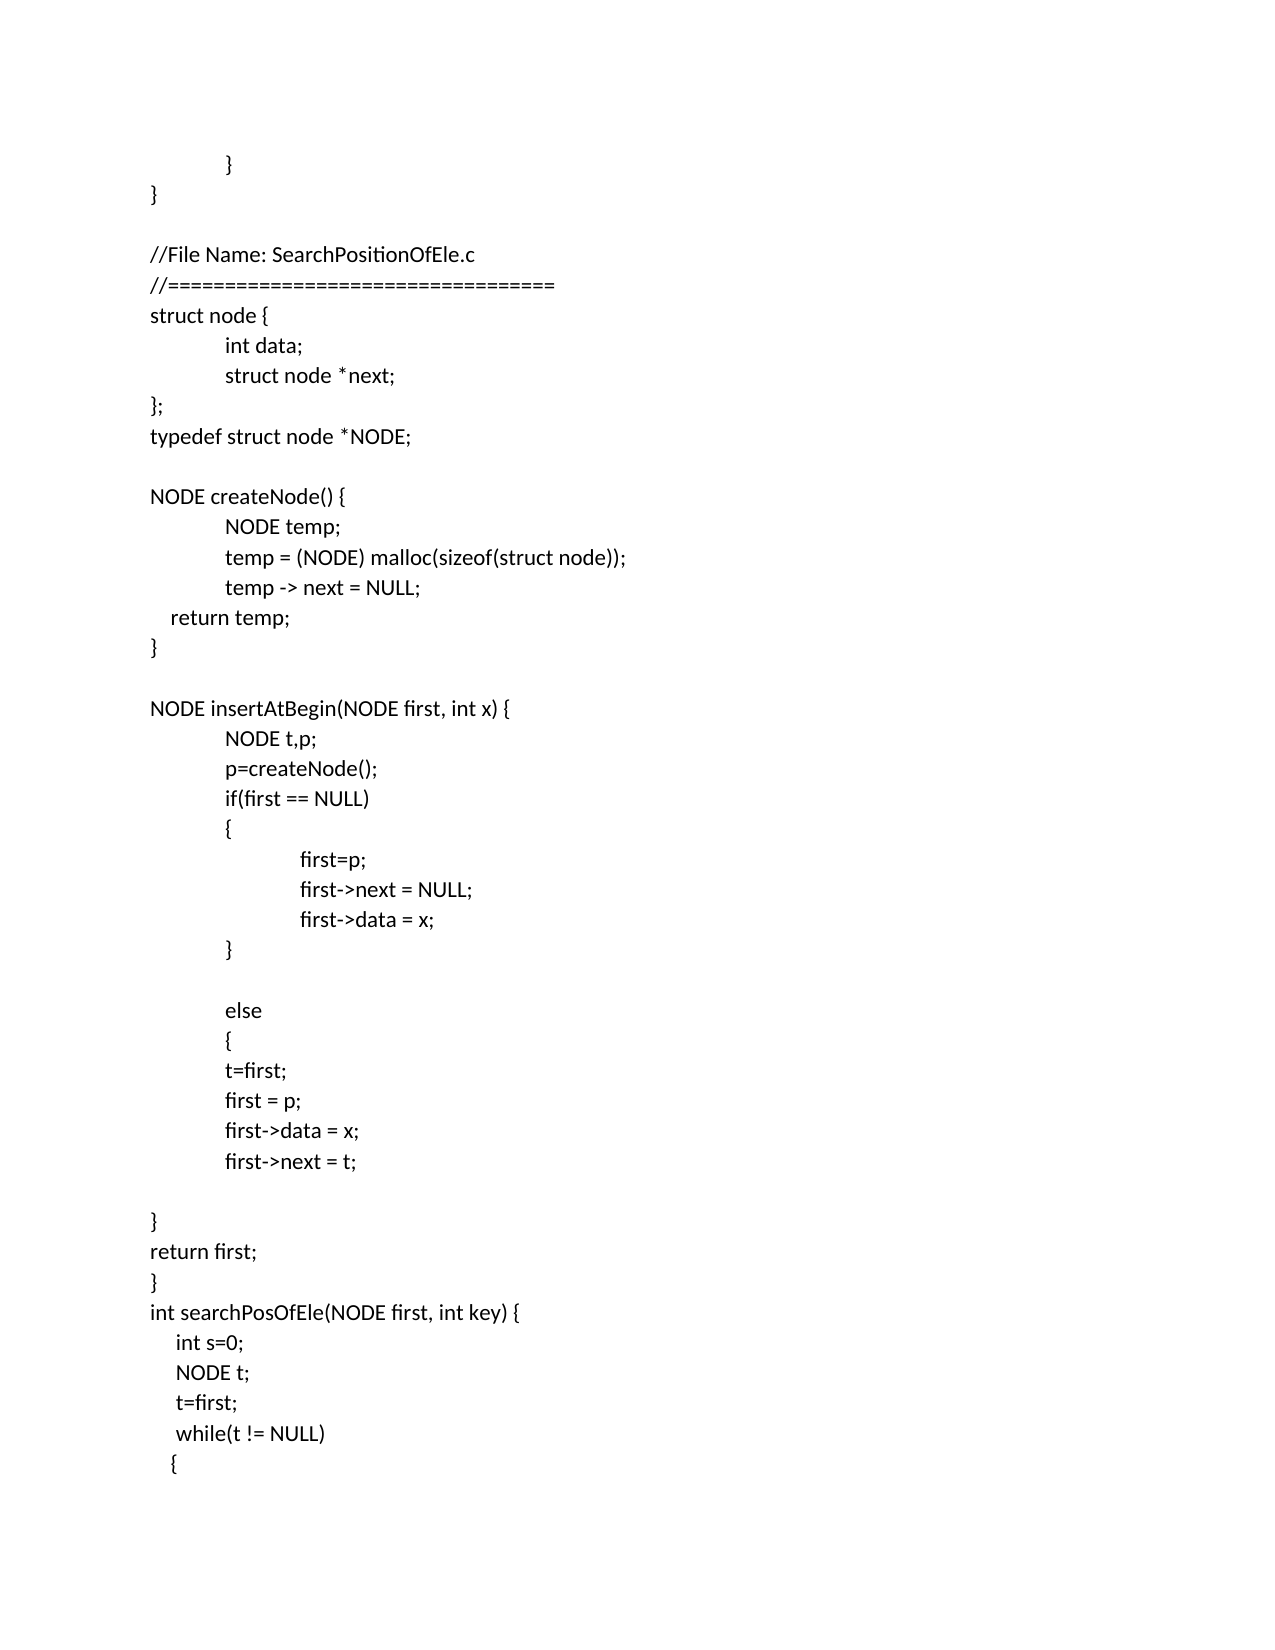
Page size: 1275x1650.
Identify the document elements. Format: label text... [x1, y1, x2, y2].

text NODE t; [150, 1358, 1125, 1386]
text first=p; [150, 845, 1125, 873]
text } [150, 633, 1125, 661]
text t=first; [150, 1388, 1125, 1417]
text } [150, 1207, 1125, 1235]
text NODE temp; [150, 512, 1125, 541]
text if(first == NULL) [150, 784, 1125, 812]
text temp -> next = NULL; [150, 573, 1125, 601]
text first->next = t; [150, 1147, 1125, 1175]
text { [150, 814, 1125, 843]
text typedef struct node *NODE; [150, 422, 1125, 450]
text else [150, 996, 1125, 1024]
text temp = (NODE) malloc(sizeof(struct node)); [150, 543, 1125, 571]
text //File Name: SearchPositionOfEle.c [150, 241, 1125, 269]
text struct node *next; [150, 361, 1125, 389]
text return temp; [150, 603, 1125, 631]
text while(t != NULL) [150, 1419, 1125, 1447]
text } [150, 1268, 1125, 1296]
text NODE insertAtBegin(NODE first, int x) { [150, 694, 1125, 722]
text p=createNode(); [150, 754, 1125, 782]
text first = p; [150, 1086, 1125, 1114]
text NODE createNode() { [150, 482, 1125, 510]
text } [150, 150, 1125, 178]
text }; [150, 392, 1125, 420]
text } [150, 180, 1125, 208]
text first->next = NULL; [150, 875, 1125, 903]
text } [150, 935, 1125, 963]
text { [150, 1449, 1125, 1477]
text first->data = x; [150, 905, 1125, 933]
text int data; [150, 331, 1125, 359]
text int s=0; [150, 1328, 1125, 1356]
text t=first; [150, 1056, 1125, 1084]
text first->data = x; [150, 1117, 1125, 1145]
text struct node { [150, 301, 1125, 329]
text { [150, 1026, 1125, 1054]
text return first; [150, 1237, 1125, 1266]
text NODE t,p; [150, 724, 1125, 752]
text //================================== [150, 271, 1125, 299]
text int searchPosOfEle(NODE first, int key) { [150, 1298, 1125, 1326]
